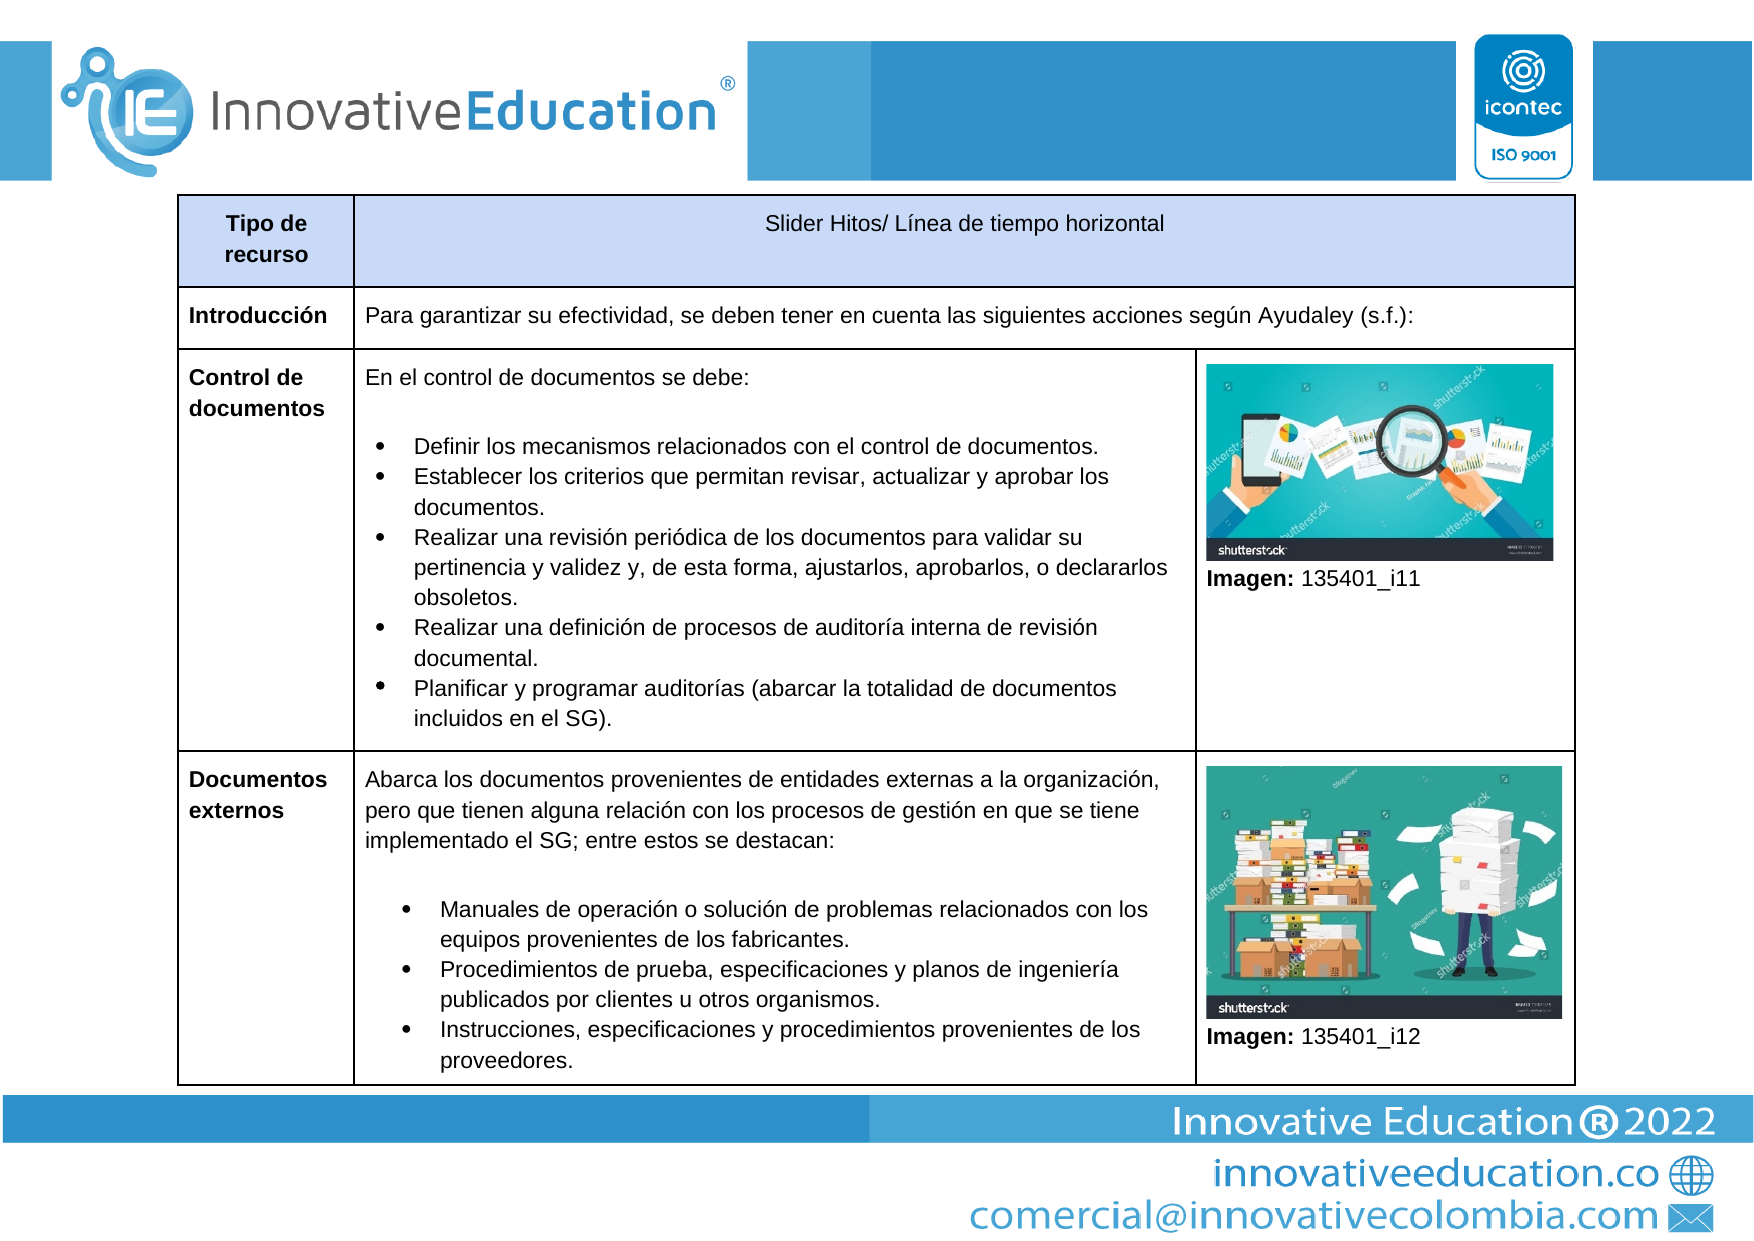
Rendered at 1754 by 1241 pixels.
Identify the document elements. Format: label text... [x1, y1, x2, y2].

picture [2, 1093, 1754, 1239]
table_cell Introducción [179, 288, 353, 348]
table_cell Documentos externos [179, 752, 353, 1083]
table_header Tipo de recurso [179, 196, 353, 286]
picture [0, 28, 1456, 194]
table_cell En el control de documentos se debe: Definir los mecanismos relacionados con el control de documentos. Establecer los criterios que permitan revisar, actualizar y aprobar los documentos. Realizar una revisión periódica de los documentos para validar su pertinencia y validez y, de esta forma, ajustarlos, aprobarlos, o declararlos obsoletos. Realizar una definición de procesos de auditoría interna de revisión documental. Planificar y programar auditorías (abarcar la totalidad de documentos incluidos en el SG). [355, 350, 1195, 750]
picture [1593, 28, 1752, 194]
picture [1471, 32, 1576, 194]
table_cell Imagen: 135401_i12 [1197, 752, 1574, 1083]
table_cell Imagen: 135401_i11 [1197, 350, 1574, 750]
picture [1206, 364, 1554, 561]
table_header Slider Hitos/ Línea de tiempo horizontal [355, 196, 1574, 286]
table_cell Para garantizar su efectividad, se deben tener en cuenta las siguientes acciones según Ayudaley (s.f.): [355, 288, 1574, 348]
picture [1206, 766, 1563, 1019]
table_cell Control de documentos [179, 350, 353, 750]
